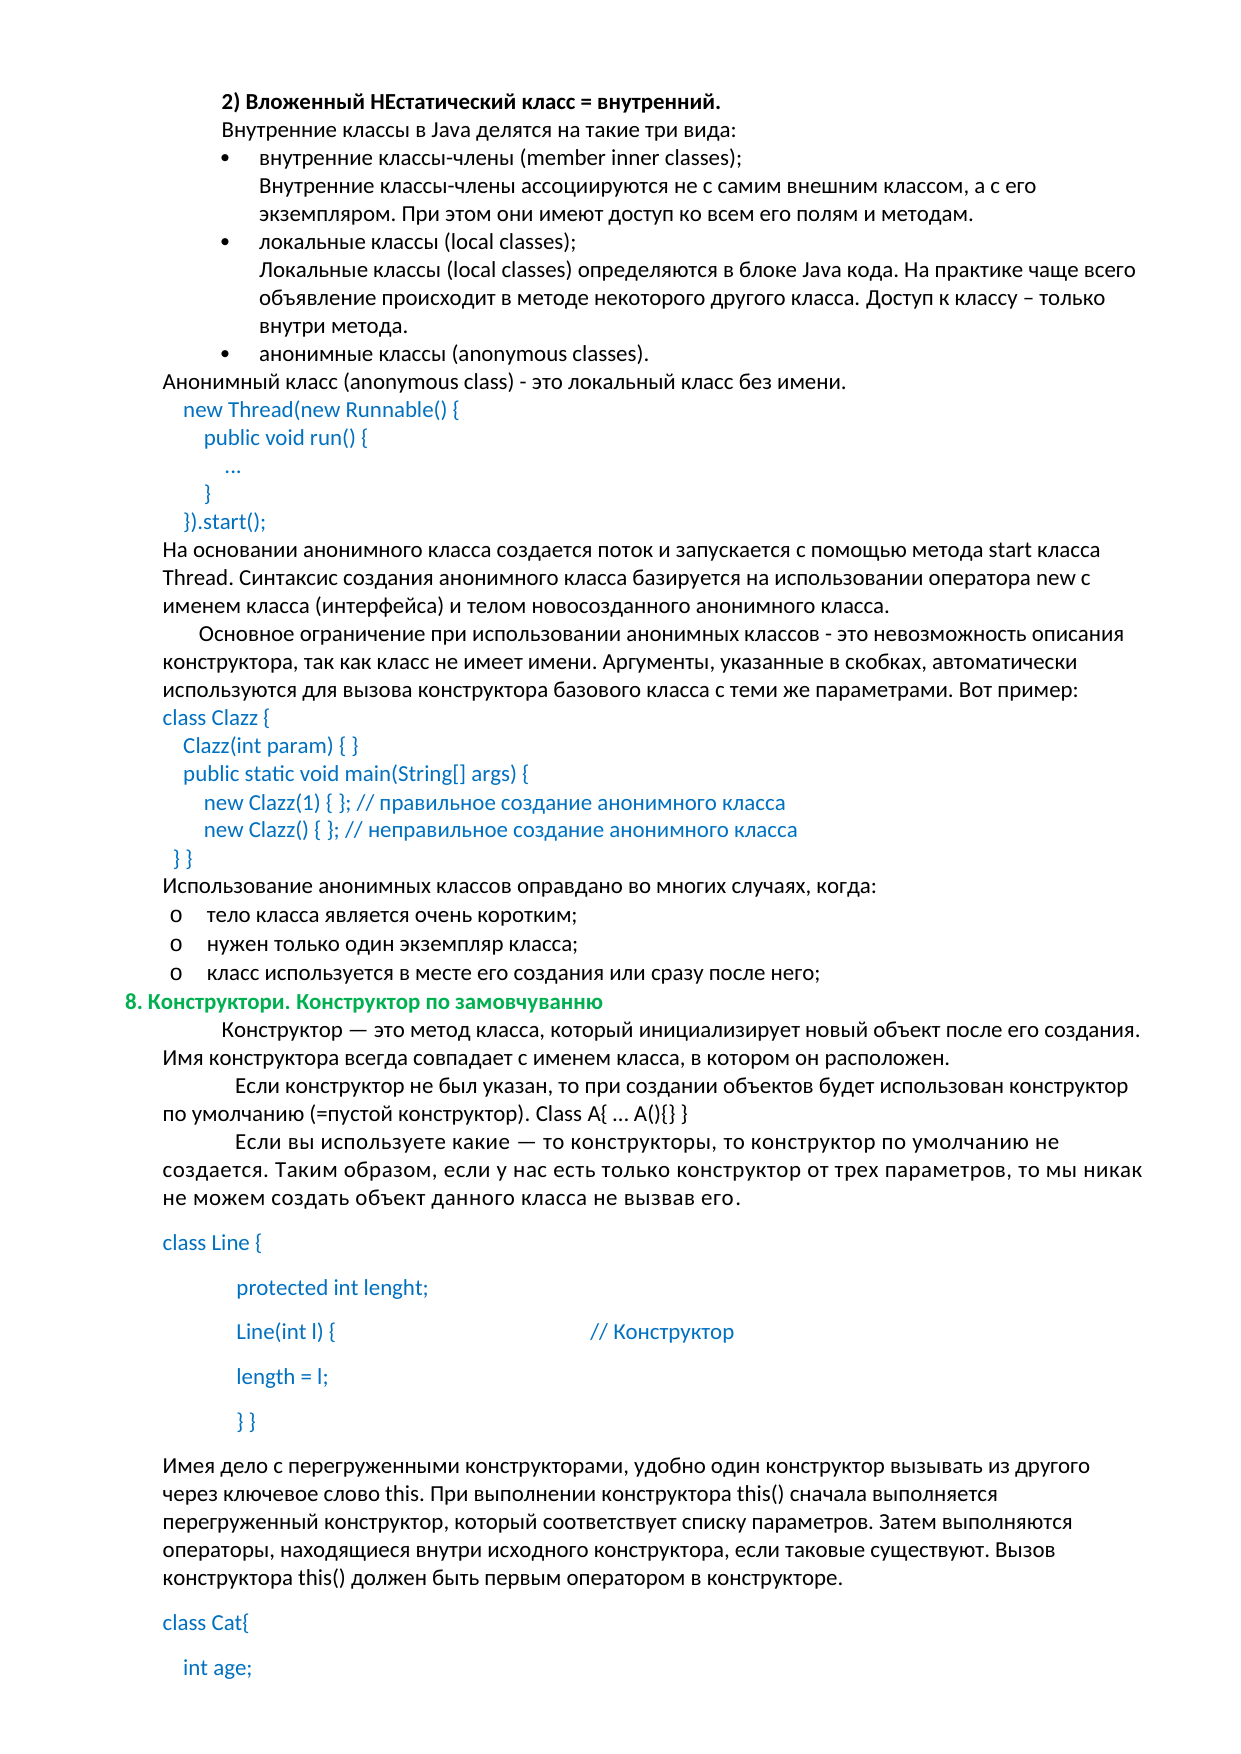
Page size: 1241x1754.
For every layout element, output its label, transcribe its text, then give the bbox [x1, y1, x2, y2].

text Line(int l) { // Конструктор [162, 1317, 1152, 1345]
list внутренние классы-члены (member inner classes); [221, 143, 1152, 171]
list Использование анонимных классов оправдано во многих случаях, когда: [162, 872, 1152, 900]
list На основании анонимного класса создается поток и запускается с помощью метода start класса Thread. Синтаксис создания анонимного класса базируется на использовании оператора new с именем класса (интерфейса) и телом новосозданного анонимного класса. [162, 535, 1152, 619]
list } [162, 479, 1152, 507]
list локальные классы (local classes); [221, 227, 1152, 255]
text } } [162, 1407, 1152, 1435]
list public static void main(String[] args) { [162, 759, 1152, 788]
list Анонимный класс (anonymous class) - это локальный класс без имени. [162, 367, 1152, 395]
list тело класса является очень коротким; [169, 900, 1152, 929]
list Если вы используете какие — то конструкторы, то конструктор по умолчанию не создается. Таким образом, если у нас есть только конструктор от трех параметров, то мы никак не можем создать объект данного класса не вызвав его. [741, 1127, 1152, 1211]
list new Thread(new Runnable() { [162, 395, 1152, 423]
list } } [162, 844, 1152, 872]
list 2) Вложенный НЕстатический класс = внутренний. [162, 87, 1152, 115]
list Внутренние классы в Java делятся на такие три вида: [162, 115, 1152, 143]
list нужен только один экземпляр класса; [169, 929, 1152, 958]
text length = l; [162, 1362, 1152, 1390]
text protected int lenght; [162, 1273, 1152, 1301]
list Локальные классы (local classes) определяются в блоке Java кода. На практике чаще всего объявление происходит в методе некоторого другого класса. Доступ к классу – только внутри метода. [259, 255, 1152, 339]
list class Clazz { [162, 703, 1152, 732]
list класс используется в месте его создания или сразу после него; [169, 958, 1152, 987]
list ... [162, 451, 1152, 479]
list Конструктори. Конструктор по замовчуванню [125, 987, 1152, 1015]
list Clazz(int param) { } [162, 732, 1152, 759]
list new Clazz() { }; // неправильное создание анонимного класса [162, 816, 1152, 844]
text Имея дело с перегруженными конструкторами, удобно один конструктор вызывать из другого через ключевое слово this. При выполнении конструктора this() сначала выполняется перегруженный конструктор, который соответствует списку параметров. Затем выполняются операторы, находящиеся внутри исходного конструктора, если таковые существуют. Вызов конструктора this() должен быть первым оператором в конструкторе. [162, 1451, 1152, 1592]
text class Line { [162, 1228, 1152, 1256]
list Конструктор — это метод класса, который инициализирует новый объект после его создания. Имя конструктора всегда совпадает с именем класса, в котором он расположен. [162, 1015, 1152, 1071]
text int age; [162, 1653, 1152, 1681]
list Внутренние классы-члены ассоциируются не с самим внешним классом, а с его экземпляром. При этом они имеют доступ ко всем его полям и методам. [259, 171, 1152, 227]
text class Cat{ [162, 1608, 1152, 1636]
list }).start(); [162, 507, 1152, 535]
list Основное ограничение при использовании анонимных классов - это невозможность описания конструктора, так как класс не имеет имени. Аргументы, указанные в скобках, автоматически используются для вызова конструктора базового класса с теми же параметрами. Вот пример: [162, 619, 1152, 703]
list Если конструктор не был указан, то при создании объектов будет использован конструктор по умолчанию (=пустой конструктор). Class A{ … A(){} } [162, 1071, 1152, 1127]
list public void run() { [162, 423, 1152, 451]
list new Clazz(1) { }; // правильное создание анонимного класса [162, 788, 1152, 816]
list анонимные классы (anonymous classes). [221, 339, 1152, 367]
